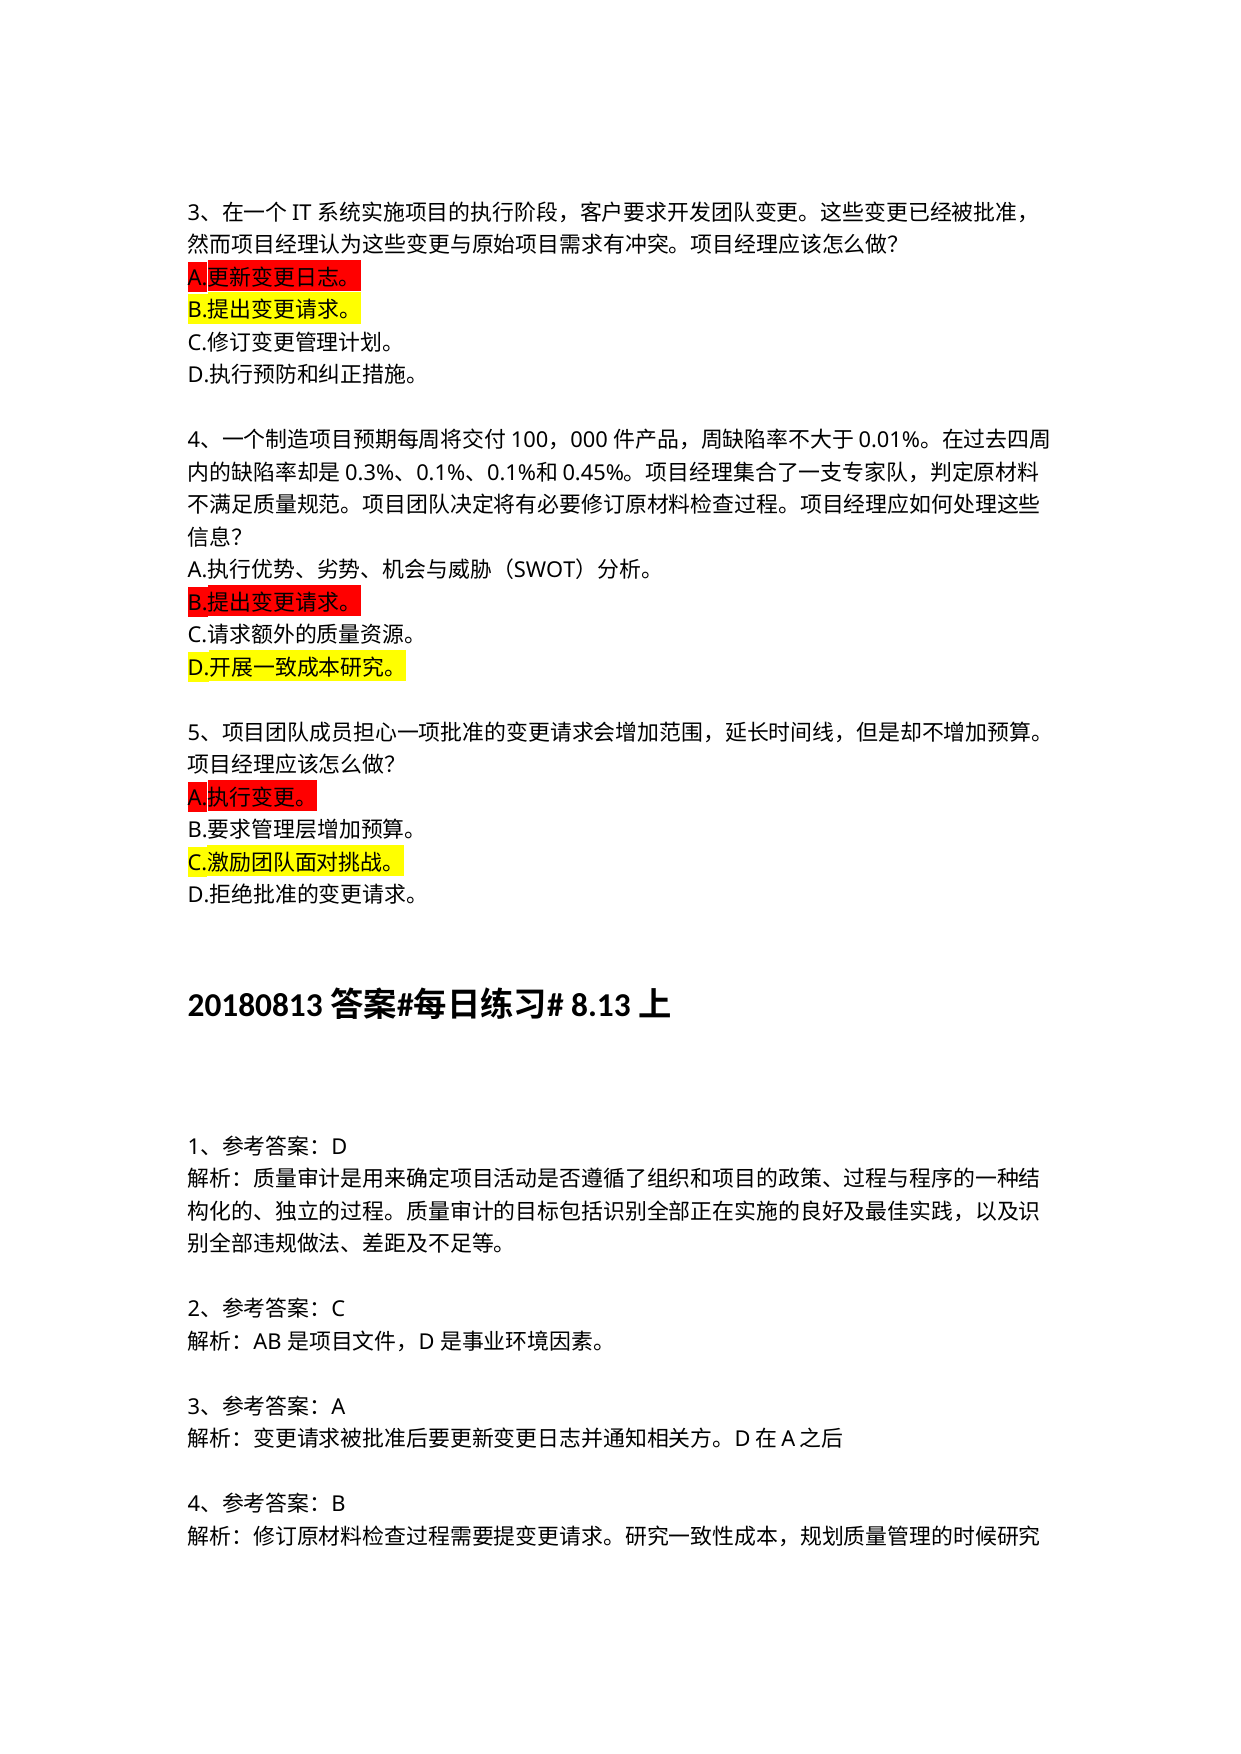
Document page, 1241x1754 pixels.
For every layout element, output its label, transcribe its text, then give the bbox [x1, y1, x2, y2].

subtitle 20180813 答案#每日练习# 8.13 上 [187, 969, 1053, 1034]
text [187, 1128, 1053, 1551]
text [187, 162, 1053, 909]
